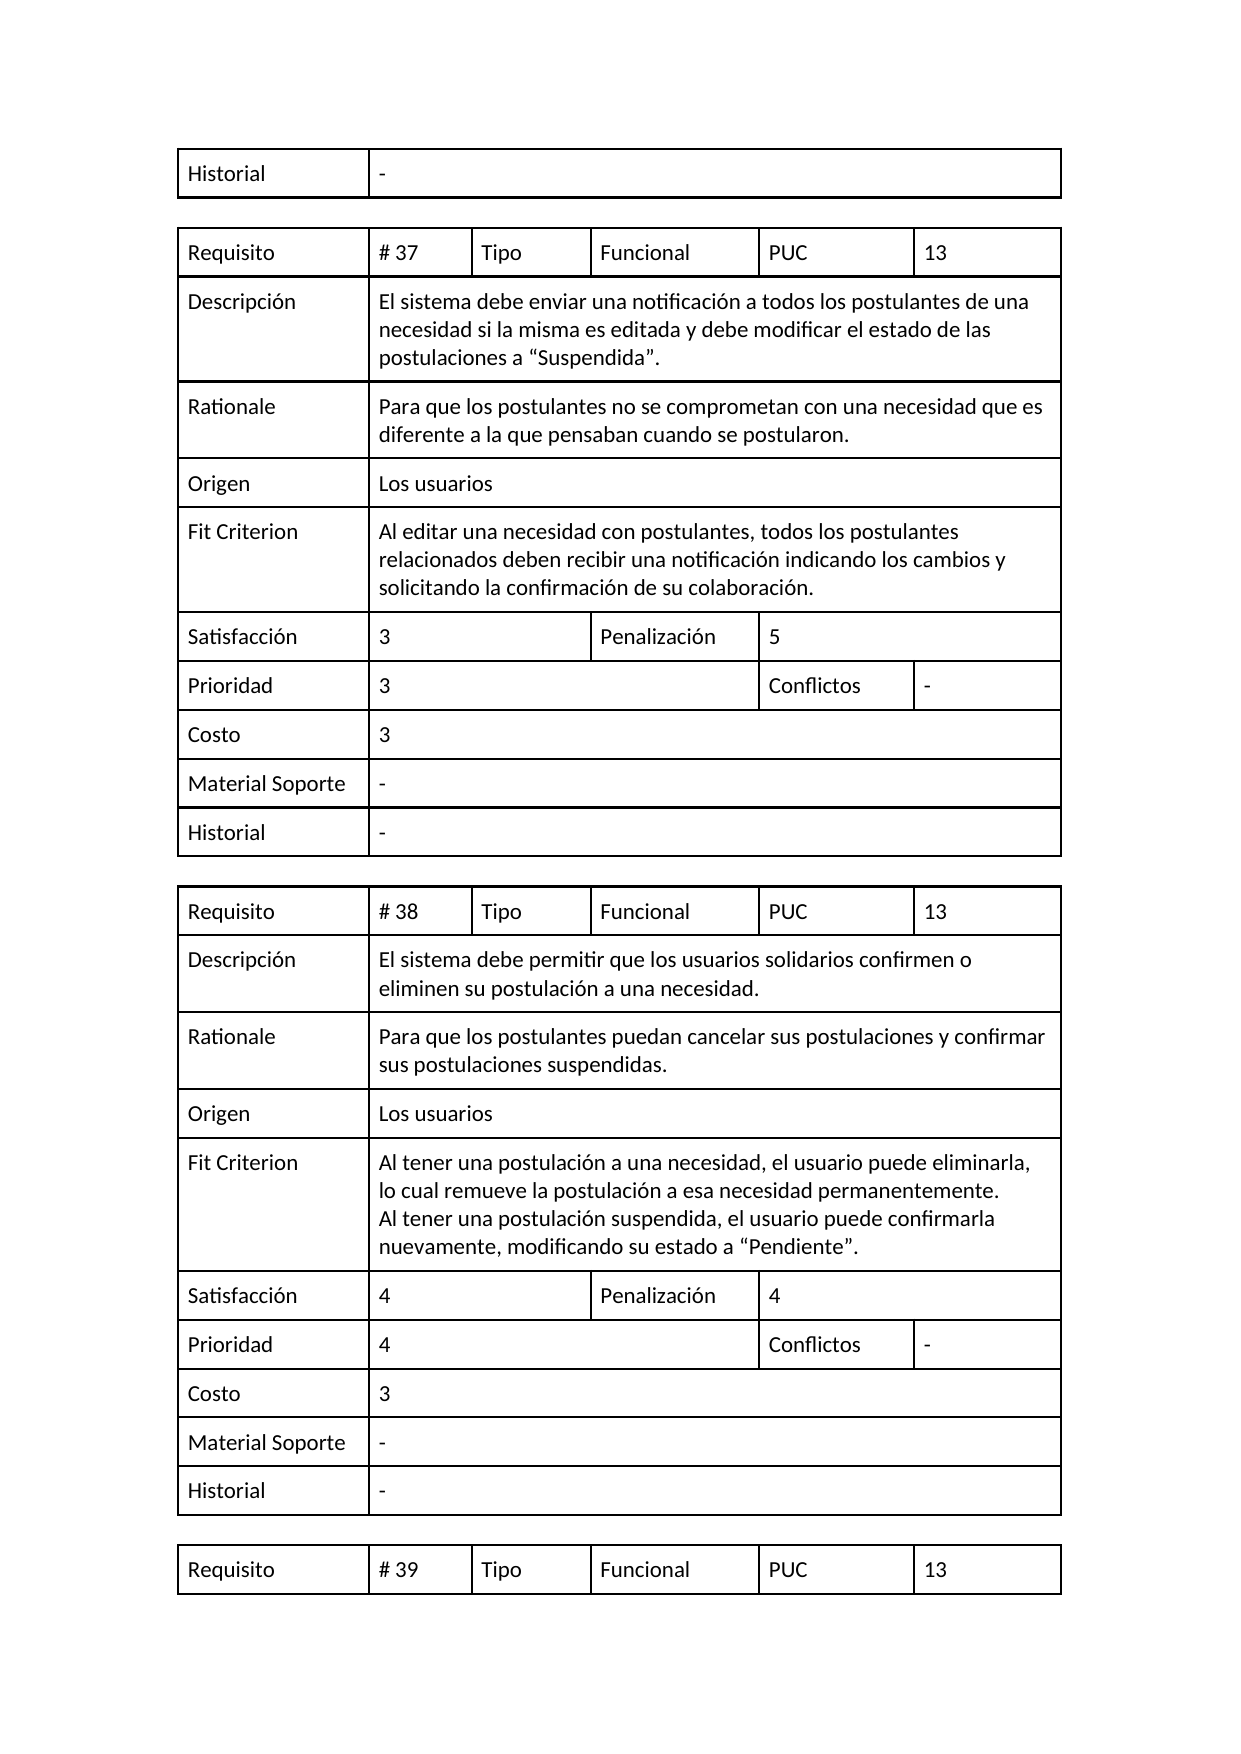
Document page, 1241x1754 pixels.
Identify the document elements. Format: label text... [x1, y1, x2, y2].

table_cell 3 [370, 711, 1060, 757]
table_cell Al tener una postulación a una necesidad, el usuario puede eliminarla, lo cual remueve la postulación a esa necesidad permanentemente. Al tener una postulación suspendida, el usuario puede confirmarla nuevamente, modificando su estado a “Pendiente”. [370, 1139, 1060, 1270]
table_header PUC [760, 229, 913, 275]
table_cell Satisfacción [179, 1272, 368, 1318]
table_cell Prioridad [179, 662, 368, 709]
table_header Funcional [592, 1546, 758, 1593]
table_header Funcional [592, 229, 758, 275]
table_cell Al editar una necesidad con postulantes, todos los postulantes relacionados deben recibir una notificación indicando los cambios y solicitando la confirmación de su colaboración. [370, 508, 1060, 611]
table_cell Penalización [592, 1272, 758, 1318]
table_cell - [370, 760, 1060, 806]
table_cell - [370, 1418, 1060, 1465]
table_header Funcional [592, 888, 758, 934]
table_cell Prioridad [179, 1321, 368, 1367]
table_cell Material Soporte [179, 1418, 368, 1465]
table_cell Los usuarios [370, 459, 1060, 506]
table_header Requisito [179, 229, 368, 275]
table_cell - [370, 150, 1060, 196]
table_cell Descripción [179, 936, 368, 1011]
table_cell - [915, 662, 1060, 709]
table_header # 38 [370, 888, 471, 934]
table_header PUC [760, 1546, 913, 1593]
table_cell Penalización [592, 613, 758, 660]
table_cell Origen [179, 459, 368, 506]
table_header Requisito [179, 888, 368, 934]
table_cell Los usuarios [370, 1090, 1060, 1137]
table_header # 37 [370, 229, 471, 275]
table_cell 4 [370, 1321, 758, 1367]
table_cell - [915, 1321, 1060, 1367]
table_cell 3 [370, 1370, 1060, 1416]
table_cell Descripción [179, 278, 368, 380]
table_header Requisito [179, 1546, 368, 1593]
table_header Tipo [473, 1546, 590, 1593]
table_cell 4 [370, 1272, 590, 1318]
table_cell Historial [179, 1467, 368, 1514]
table_cell Costo [179, 1370, 368, 1416]
table_cell 3 [370, 662, 758, 709]
table_header 13 [915, 888, 1060, 934]
table_cell Conflictos [760, 1321, 913, 1367]
table_cell Conflictos [760, 662, 913, 709]
table_cell Fit Criterion [179, 1139, 368, 1270]
table_cell Origen [179, 1090, 368, 1137]
table_cell Historial [179, 809, 368, 855]
table_cell 4 [760, 1272, 1060, 1318]
table_cell Historial [179, 150, 368, 196]
table_cell El sistema debe enviar una notificación a todos los postulantes de una necesidad si la misma es editada y debe modificar el estado de las postulaciones a “Suspendida”. [370, 278, 1060, 380]
table_cell Para que los postulantes no se comprometan con una necesidad que es diferente a la que pensaban cuando se postularon. [370, 383, 1060, 457]
table_cell - [370, 1467, 1060, 1514]
table_header Tipo [473, 229, 590, 275]
table_cell Material Soporte [179, 760, 368, 806]
table_header Tipo [473, 888, 590, 934]
table_header 13 [915, 229, 1060, 275]
table_cell 3 [370, 613, 590, 660]
table_cell Fit Criterion [179, 508, 368, 611]
table_cell 5 [760, 613, 1060, 660]
table_cell Rationale [179, 383, 368, 457]
table_header 13 [915, 1546, 1060, 1593]
table_cell Rationale [179, 1013, 368, 1088]
table_cell El sistema debe permitir que los usuarios solidarios confirmen o eliminen su postulación a una necesidad. [370, 936, 1060, 1011]
table_cell Para que los postulantes puedan cancelar sus postulaciones y confirmar sus postulaciones suspendidas. [370, 1013, 1060, 1088]
table_header # 39 [370, 1546, 471, 1593]
table_header PUC [760, 888, 913, 934]
table_cell Satisfacción [179, 613, 368, 660]
table_cell - [370, 809, 1060, 855]
table_cell Costo [179, 711, 368, 757]
